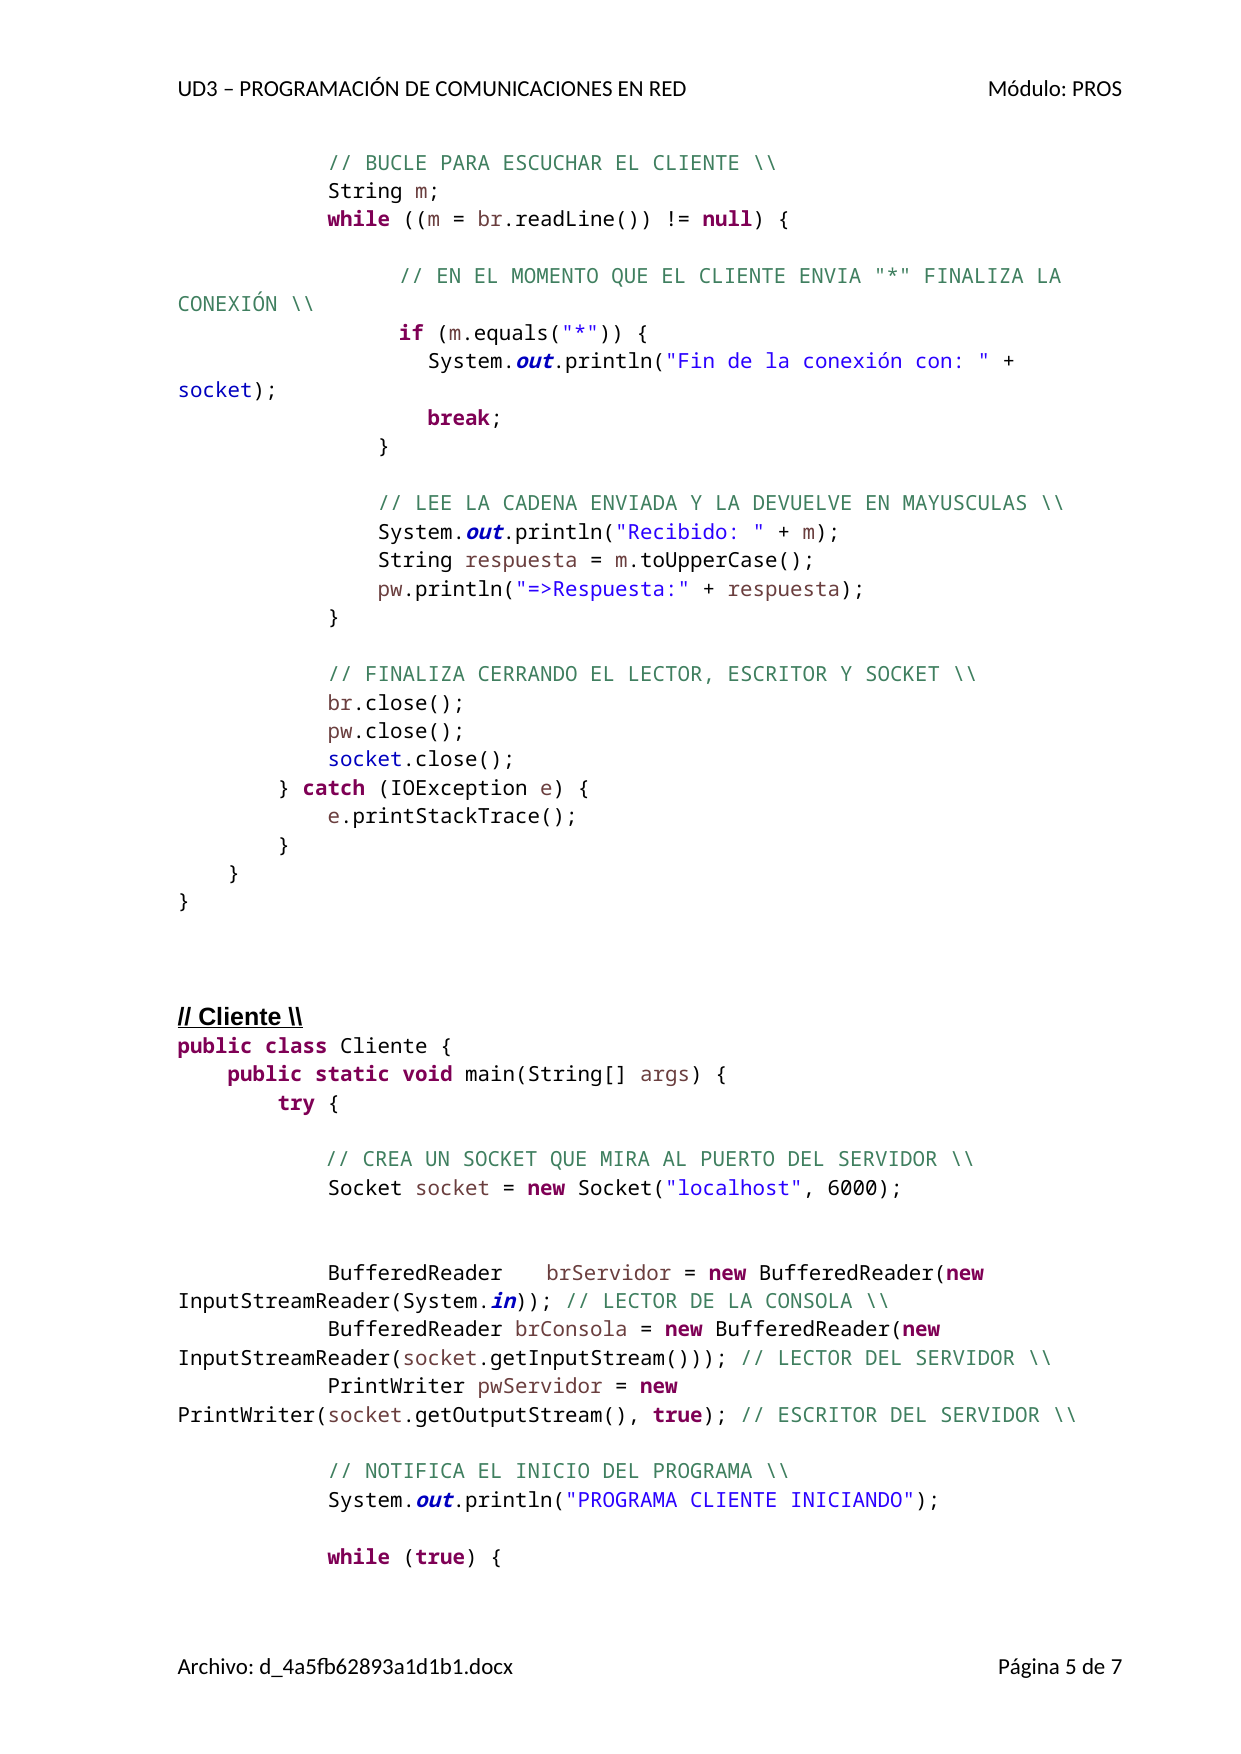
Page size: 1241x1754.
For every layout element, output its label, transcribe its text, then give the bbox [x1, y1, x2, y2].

text public static void main(String[] args) { [177, 1059, 1122, 1088]
text BufferedReader brConsola = new BufferedReader(new InputStreamReader(socket.getInputStream())); // LECTOR DEL SERVIDOR \\ [177, 1314, 1122, 1371]
text while (true) { [177, 1542, 1122, 1570]
text Socket socket = new Socket("localhost", 6000); [177, 1173, 1122, 1201]
text System.out.println("PROGRAMA CLIENTE INICIANDO"); [177, 1485, 1122, 1513]
text BufferedReader brServidor = new BufferedReader(new InputStreamReader(System.in)); // LECTOR DE LA CONSOLA \\ [177, 1258, 1122, 1314]
text socket.close(); [177, 744, 1122, 773]
text System.out.println("Fin de la conexión con: " + socket); [177, 346, 1122, 403]
text } [177, 830, 1122, 858]
text while ((m = br.readLine()) != null) { [177, 204, 1122, 233]
text // Cliente \\ [177, 1002, 1122, 1031]
text pw.println("=>Respuesta:" + respuesta); [177, 574, 1122, 602]
text public class Cliente { [177, 1031, 1122, 1059]
text PrintWriter pwServidor = new PrintWriter(socket.getOutputStream(), true); // ESCRITOR DEL SERVIDOR \\ [177, 1371, 1122, 1428]
text // CREA UN SOCKET QUE MIRA AL PUERTO DEL SERVIDOR \\ [177, 1144, 1122, 1173]
text // EN EL MOMENTO QUE EL CLIENTE ENVIA "*" FINALIZA LA CONEXIÓN \\ [177, 261, 1122, 318]
text pw.close(); [177, 716, 1122, 744]
text // FINALIZA CERRANDO EL LECTOR, ESCRITOR Y SOCKET \\ [177, 659, 1122, 688]
text // BUCLE PARA ESCUCHAR EL CLIENTE \\ [177, 148, 1122, 176]
text } [177, 858, 1122, 887]
text String respuesta = m.toUpperCase(); [177, 545, 1122, 574]
text e.printStackTrace(); [177, 801, 1122, 830]
text } catch (IOException e) { [177, 773, 1122, 801]
text } [177, 887, 1122, 915]
text try { [177, 1088, 1122, 1116]
text } [177, 432, 1122, 460]
text break; [177, 403, 1122, 432]
text // LEE LA CADENA ENVIADA Y LA DEVUELVE EN MAYUSCULAS \\ [177, 488, 1122, 517]
text br.close(); [177, 688, 1122, 716]
text if (m.equals("*")) { [177, 318, 1122, 346]
text } [177, 602, 1122, 631]
text // NOTIFICA EL INICIO DEL PROGRAMA \\ [177, 1457, 1122, 1485]
text String m; [177, 176, 1122, 204]
text System.out.println("Recibido: " + m); [177, 517, 1122, 545]
